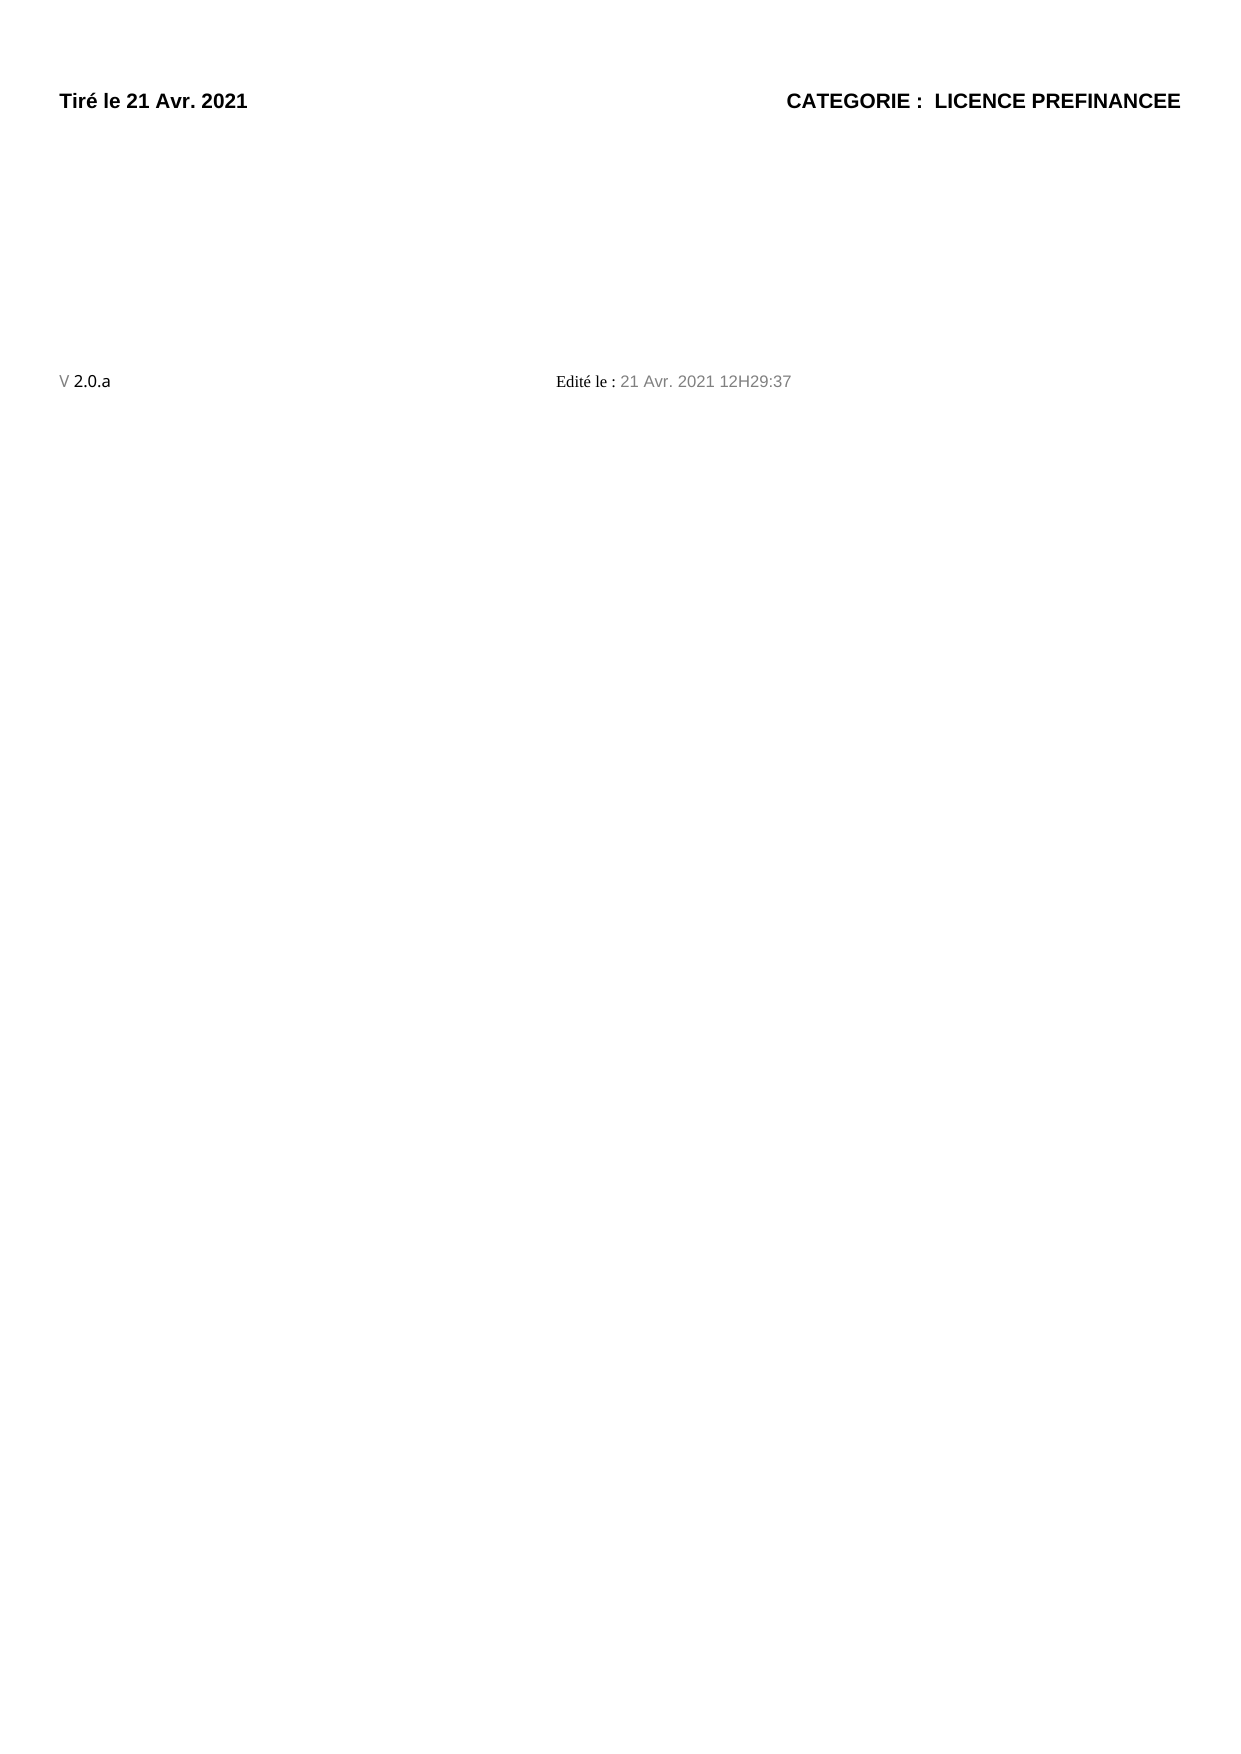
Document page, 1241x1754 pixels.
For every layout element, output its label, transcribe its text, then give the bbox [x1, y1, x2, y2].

text V 2.0.a Edité le : 21 Avr. 2021 12H29:37 [59, 370, 1181, 393]
subtitle Tiré le 21 Avr. 2021 CATEGORIE : LICENCE PREFINANCEE [59, 88, 1181, 112]
